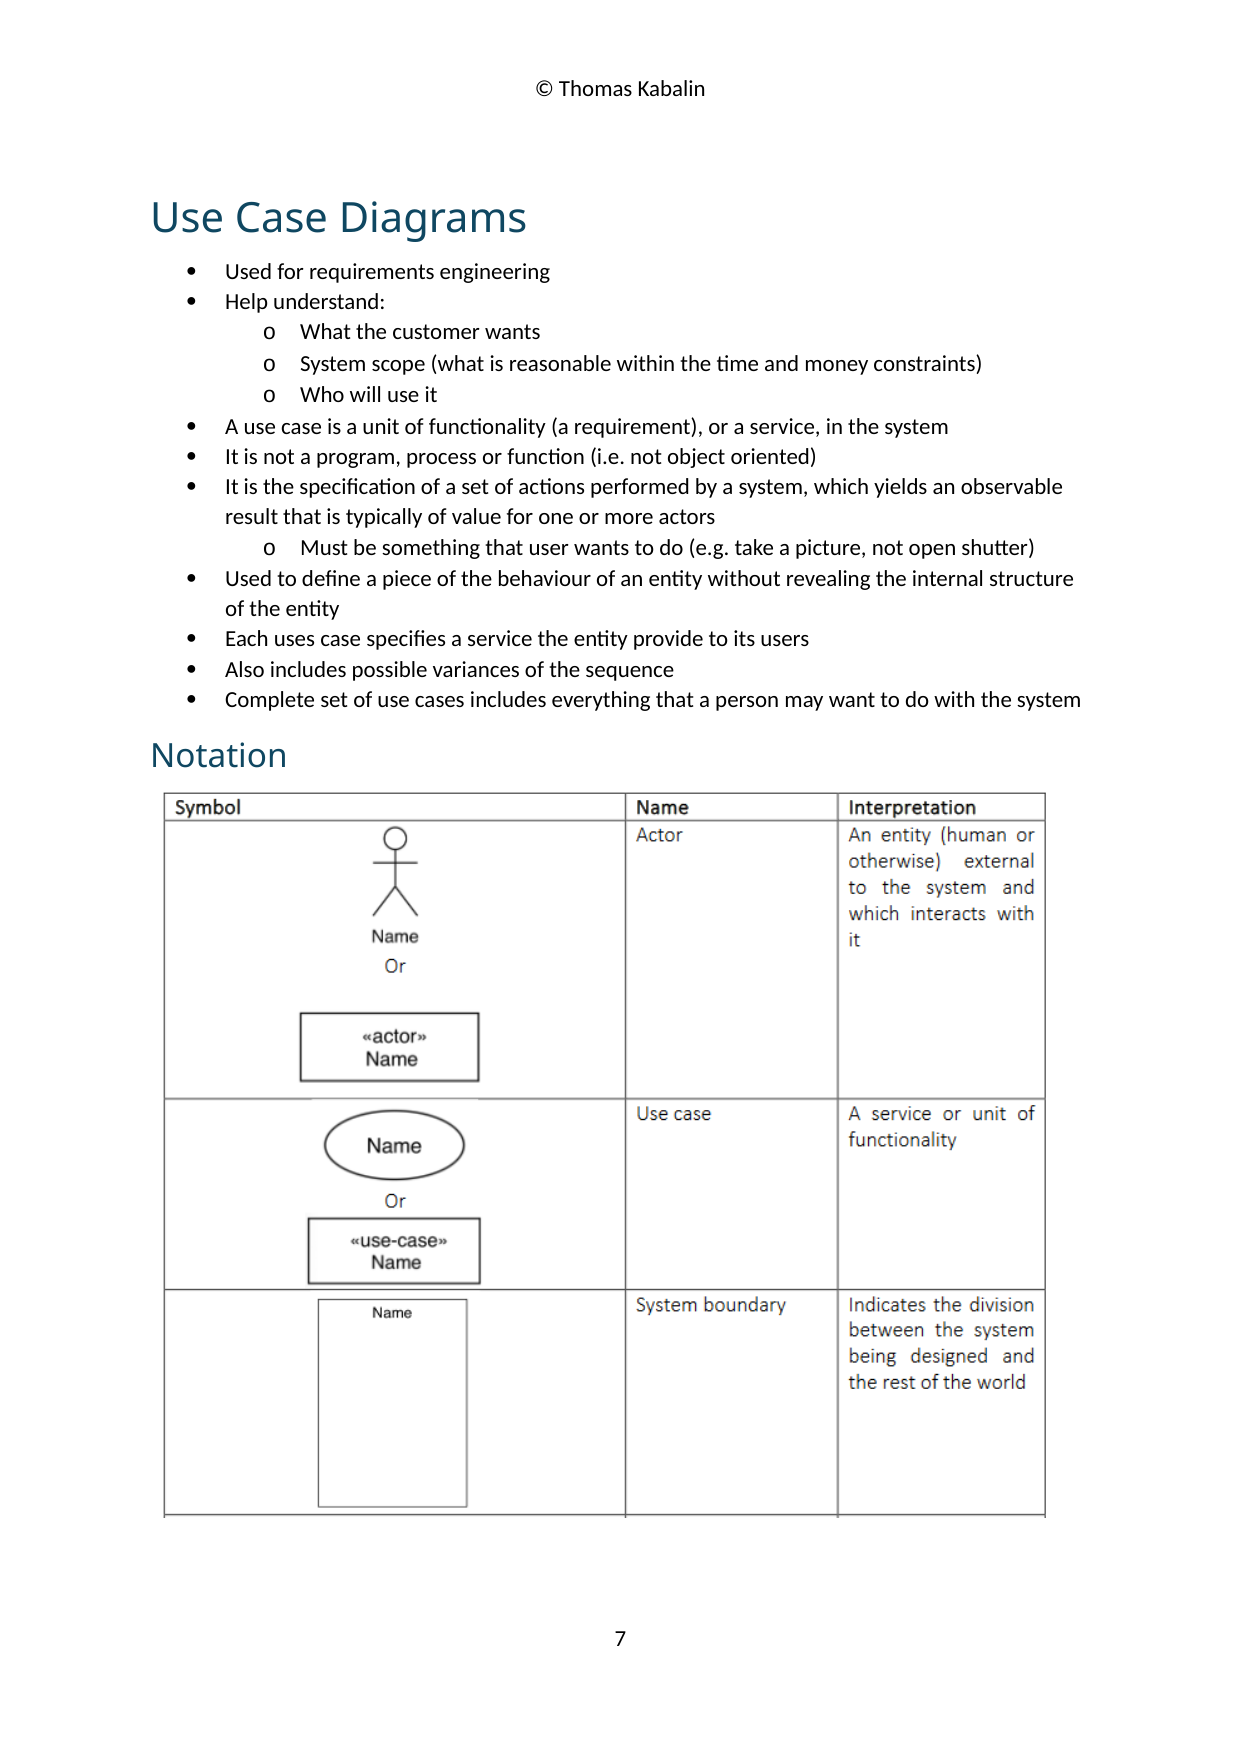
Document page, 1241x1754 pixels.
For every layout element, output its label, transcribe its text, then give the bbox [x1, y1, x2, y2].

list Used to define a piece of the behaviour of an entity without revealing the internal structure of the entity [187, 564, 1090, 622]
list A use case is a unit of functionality (a requirement), or a service, in the system [187, 412, 1090, 440]
list Complete set of use cases includes everything that a person may want to do with the system [187, 685, 1090, 713]
list Help understand: [187, 287, 1090, 315]
list What the customer wants [262, 317, 1090, 347]
list It is the specification of a set of actions performed by a system, which yields an observable result that is typically of value for one or more actors [187, 472, 1090, 531]
list Used for requirements engineering [187, 257, 1090, 285]
subtitle Notation [150, 732, 1090, 777]
subtitle Use Case Diagrams [150, 187, 1090, 244]
list Each uses case specifies a service the entity provide to its users [187, 624, 1090, 653]
list System scope (what is reasonable within the time and money constraints) [262, 349, 1090, 378]
list Also includes possible variances of the sequence [187, 655, 1090, 683]
list Who will use it [262, 380, 1090, 409]
list Must be something that user wants to do (e.g. take a picture, not open shutter) [262, 533, 1090, 562]
list It is not a program, process or function (i.e. not object oriented) [187, 442, 1090, 470]
